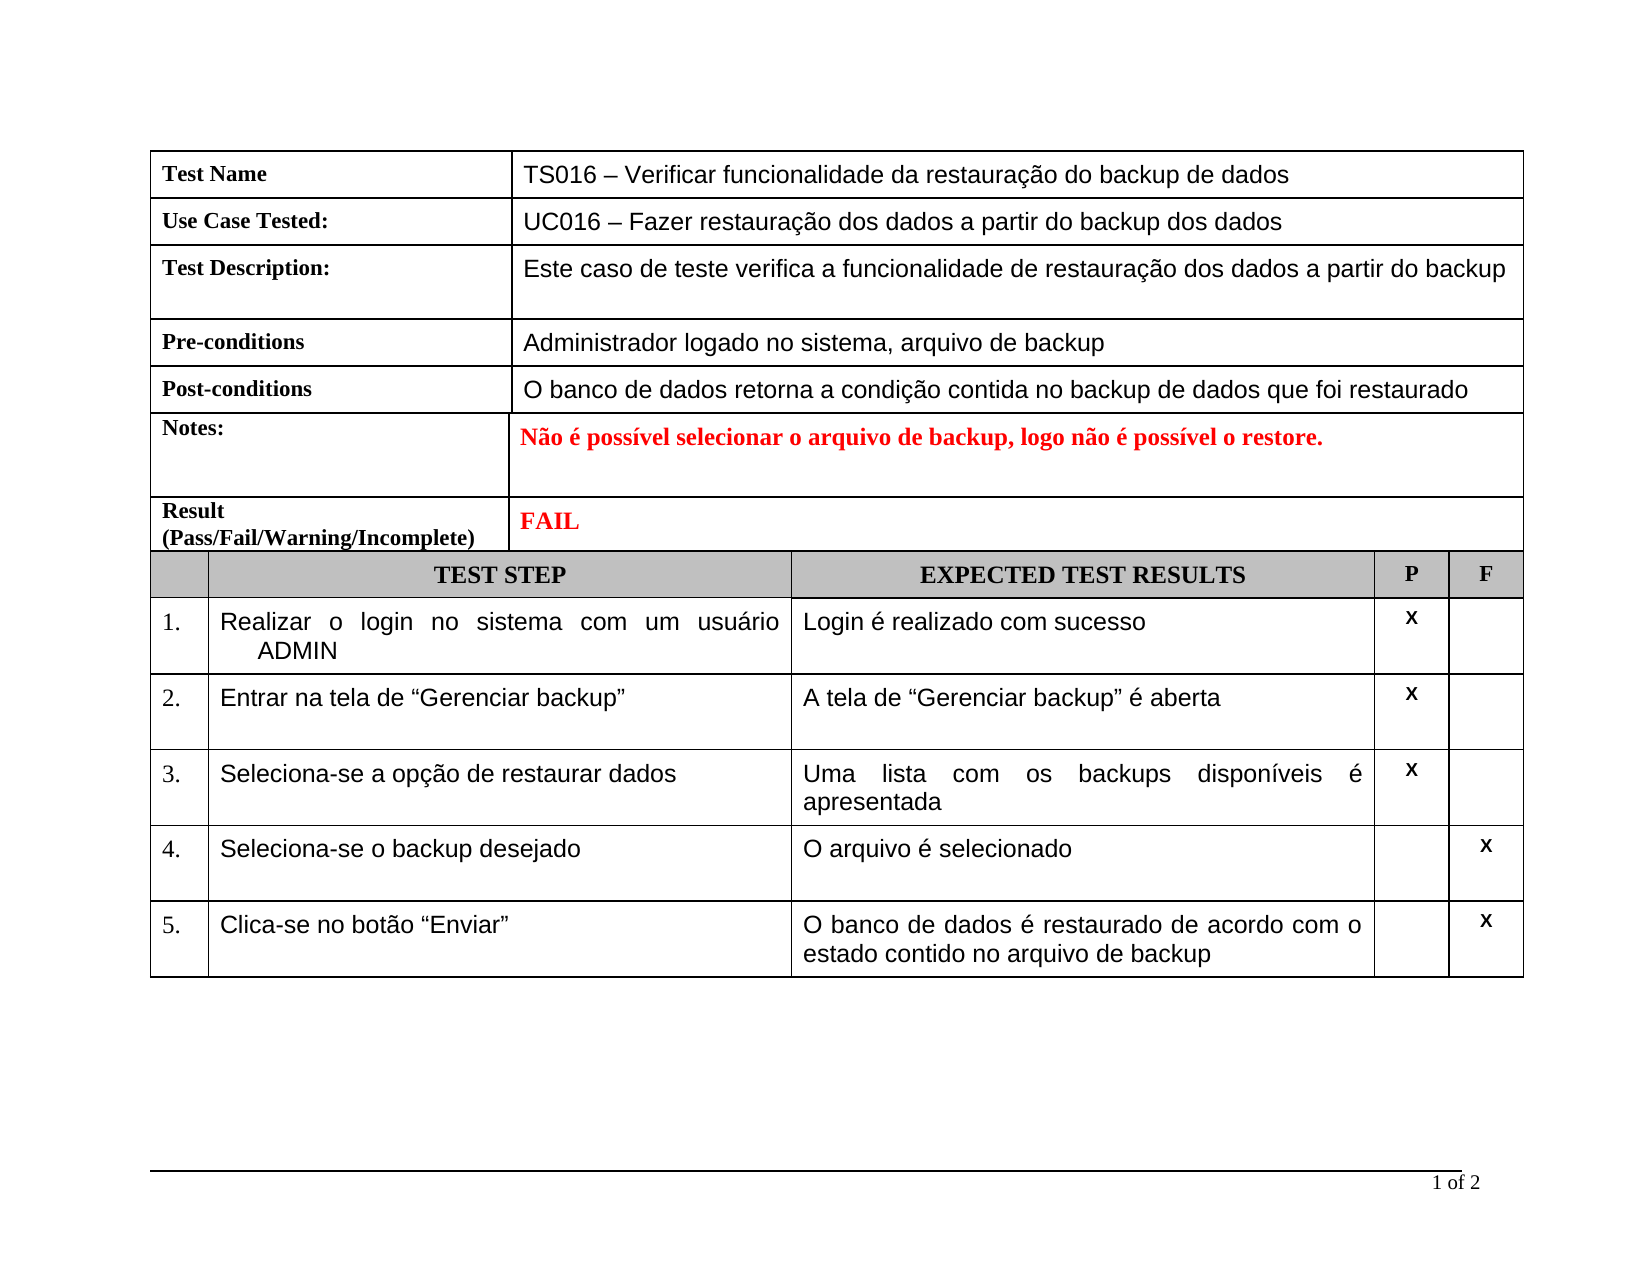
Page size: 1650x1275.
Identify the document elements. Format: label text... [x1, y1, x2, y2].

table_cell Result (Pass/Fail/Warning/Incomplete) [151, 498, 508, 550]
table_cell TEST STEP [209, 552, 791, 597]
table_cell [151, 675, 208, 749]
table_cell X [1375, 599, 1448, 673]
table_cell [151, 552, 208, 597]
table_cell X [1450, 902, 1523, 976]
table_cell Este caso de teste verifica a funcionalidade de restauração dos dados a partir do backup [513, 246, 1523, 318]
table_cell Pre-conditions [151, 320, 511, 365]
table_cell [151, 902, 208, 976]
table_cell Notes: [151, 414, 508, 496]
table_cell EXPECTED TEST RESULTS [792, 552, 1374, 597]
table_cell Realizar o login no sistema com um usuário ADMIN [209, 598, 791, 673]
table_cell [1450, 599, 1523, 673]
table_cell Test Description: [151, 246, 511, 318]
table_cell P [1375, 552, 1448, 597]
table_cell Post-conditions [151, 367, 511, 412]
table_cell [151, 750, 208, 824]
table_cell O arquivo é selecionado [792, 826, 1374, 900]
table_cell [1450, 675, 1523, 749]
table_cell Uma lista com os backups disponíveis é apresentada [792, 750, 1374, 824]
table_cell X [1375, 675, 1448, 749]
table_cell FAIL [510, 498, 1523, 550]
table_cell F [1450, 552, 1523, 597]
table_cell O banco de dados retorna a condição contida no backup de dados que foi restaurado [513, 367, 1523, 412]
table_cell X [1450, 826, 1523, 900]
table_header TS016 – Verificar funcionalidade da restauração do backup de dados [513, 152, 1523, 197]
table_cell Entrar na tela de “Gerenciar backup” [209, 675, 791, 749]
table_cell O banco de dados é restaurado de acordo com o estado contido no arquivo de backup [792, 902, 1374, 976]
table_cell Use Case Tested: [151, 199, 511, 244]
table_cell [1375, 902, 1448, 976]
table_cell [151, 826, 208, 900]
table_cell Login é realizado com sucesso [792, 599, 1374, 673]
table_header Test Name [151, 152, 511, 197]
table_cell Seleciona-se o backup desejado [209, 826, 791, 900]
table_cell Administrador logado no sistema, arquivo de backup [513, 320, 1523, 365]
table_cell [151, 598, 208, 673]
table_cell X [1375, 750, 1448, 824]
table_cell A tela de “Gerenciar backup” é aberta [792, 675, 1374, 749]
table_cell Não é possível selecionar o arquivo de backup, logo não é possível o restore. [510, 414, 1523, 496]
table_cell [1375, 826, 1448, 900]
table_cell Clica-se no botão “Enviar” [209, 902, 791, 976]
table_cell UC016 – Fazer restauração dos dados a partir do backup dos dados [513, 199, 1523, 244]
table_cell Seleciona-se a opção de restaurar dados [209, 750, 791, 824]
table_cell [1450, 750, 1523, 824]
